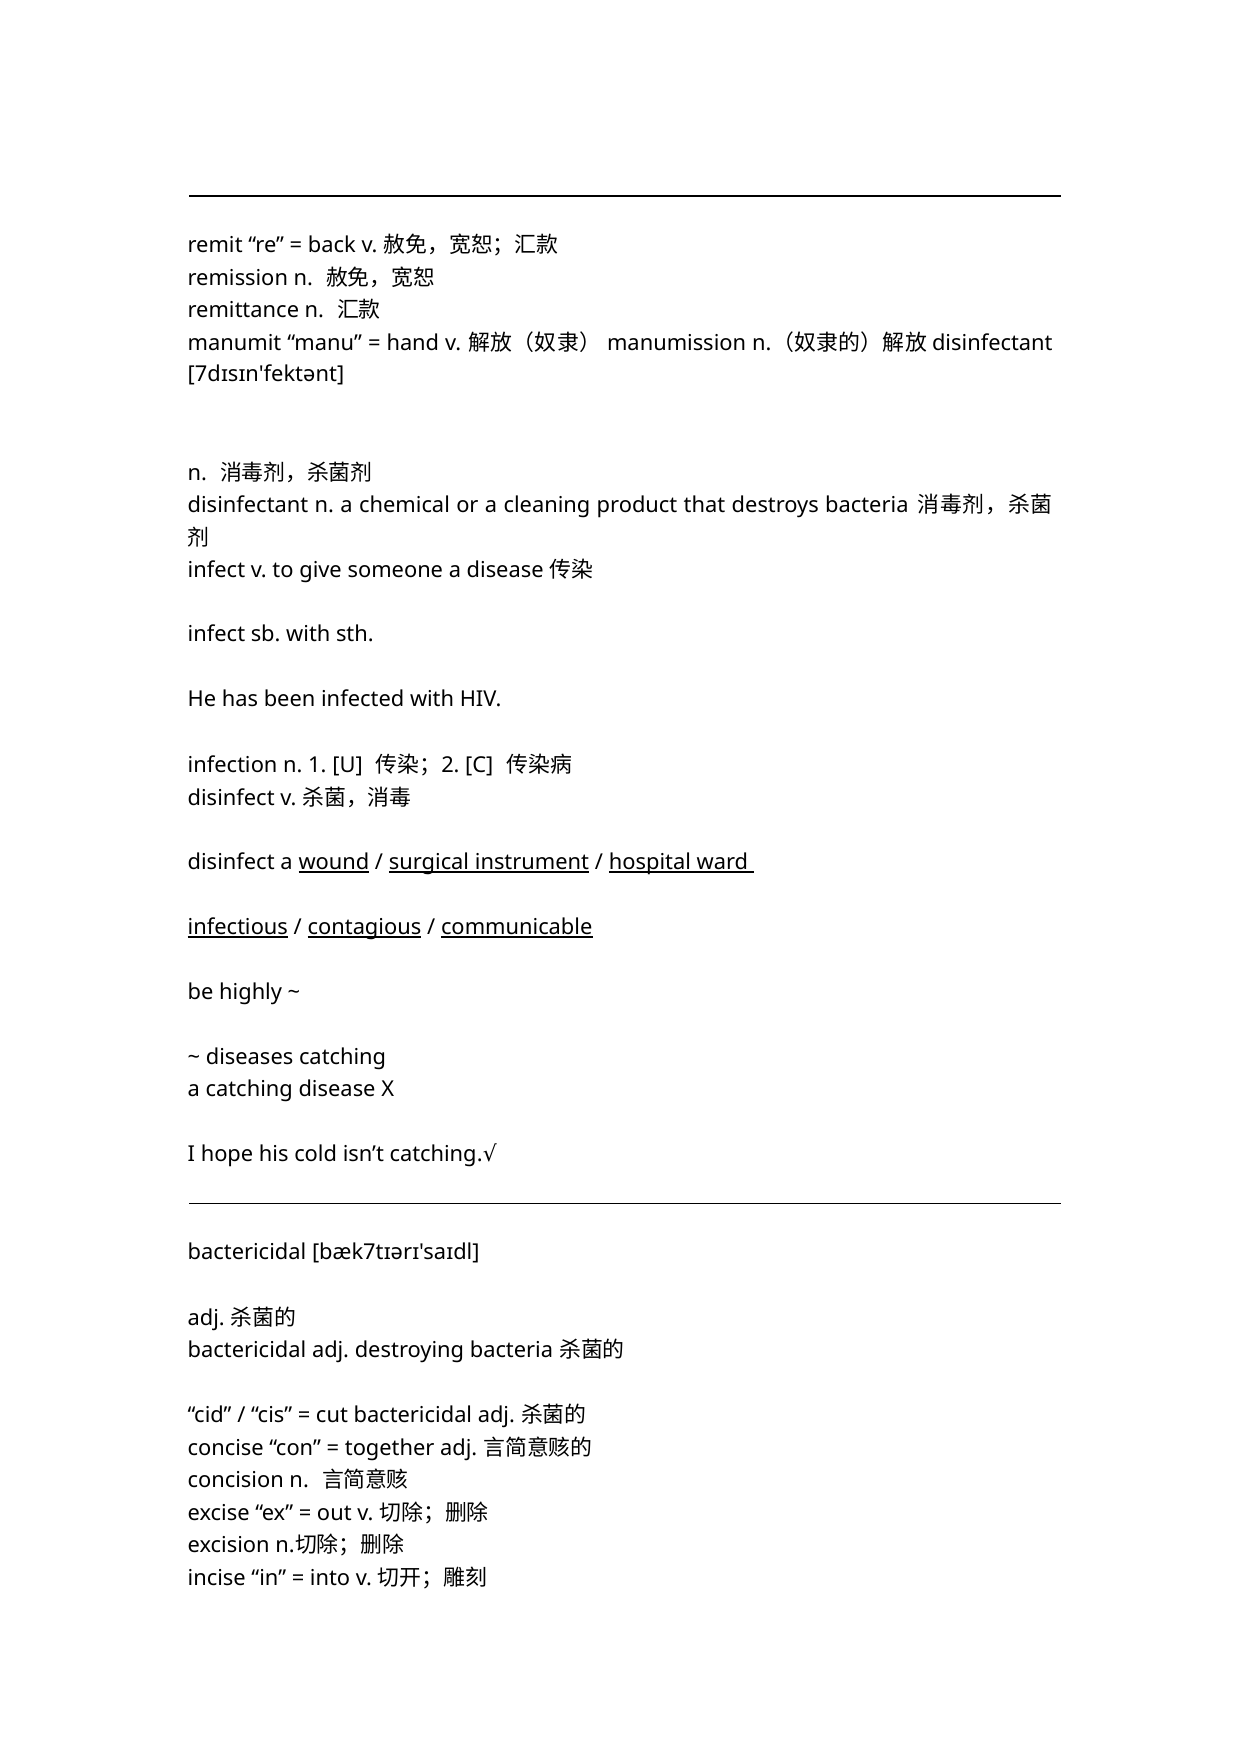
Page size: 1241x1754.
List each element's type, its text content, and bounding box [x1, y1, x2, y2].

text remit “re” = back v. 赦免，宽恕；汇款 [187, 227, 1053, 259]
text adj. 杀菌的 [187, 1299, 1053, 1332]
text bactericidal adj. destroying bacteria 杀菌的 [187, 1332, 1053, 1364]
text ~ diseases catching [187, 1039, 1053, 1072]
text incise “in” = into v. 切开；雕刻 [187, 1559, 1053, 1592]
text be highly ~ [187, 974, 1053, 1007]
text disinfect a wound / surgical instrument / hospital ward [187, 844, 1053, 877]
text excise “ex” = out v. 切除；删除 [187, 1494, 1053, 1527]
text disinfect v. 杀菌，消毒 [187, 779, 1053, 812]
text “cid” / “cis” = cut bactericidal adj. 杀菌的 [187, 1397, 1053, 1429]
text remittance n. 汇款 [187, 292, 1053, 324]
text remission n. 赦免，宽恕 [187, 259, 1053, 292]
text excision n.切除；删除 [187, 1527, 1053, 1559]
text I hope his cold isn’t catching.√ [187, 1137, 1053, 1169]
text n. 消毒剂，杀菌剂 [187, 454, 1053, 487]
text infectious / contagious / communicable [187, 909, 1053, 942]
text concise “con” = together adj. 言简意赅的 [187, 1429, 1053, 1462]
text concision n. 言简意赅 [187, 1462, 1053, 1494]
text bactericidal [bæk7tɪərɪ'saɪdl] [187, 1234, 1053, 1267]
text He has been infected with HIV. [187, 682, 1053, 714]
text infect v. to give someone a disease 传染 [187, 552, 1053, 584]
text infection n. 1. [U] 传染；2. [C] 传染病 [187, 747, 1053, 779]
text a catching disease X [187, 1072, 1053, 1104]
text disinfectant n. a chemical or a cleaning product that destroys bacteria 消毒剂，杀菌剂 [187, 487, 1053, 552]
text manumit “manu” = hand v. 解放（奴隶） manumission n.（奴隶的）解放disinfectant [7dɪsɪn'fektənt] [187, 324, 1053, 389]
text infect sb. with sth. [187, 617, 1053, 649]
